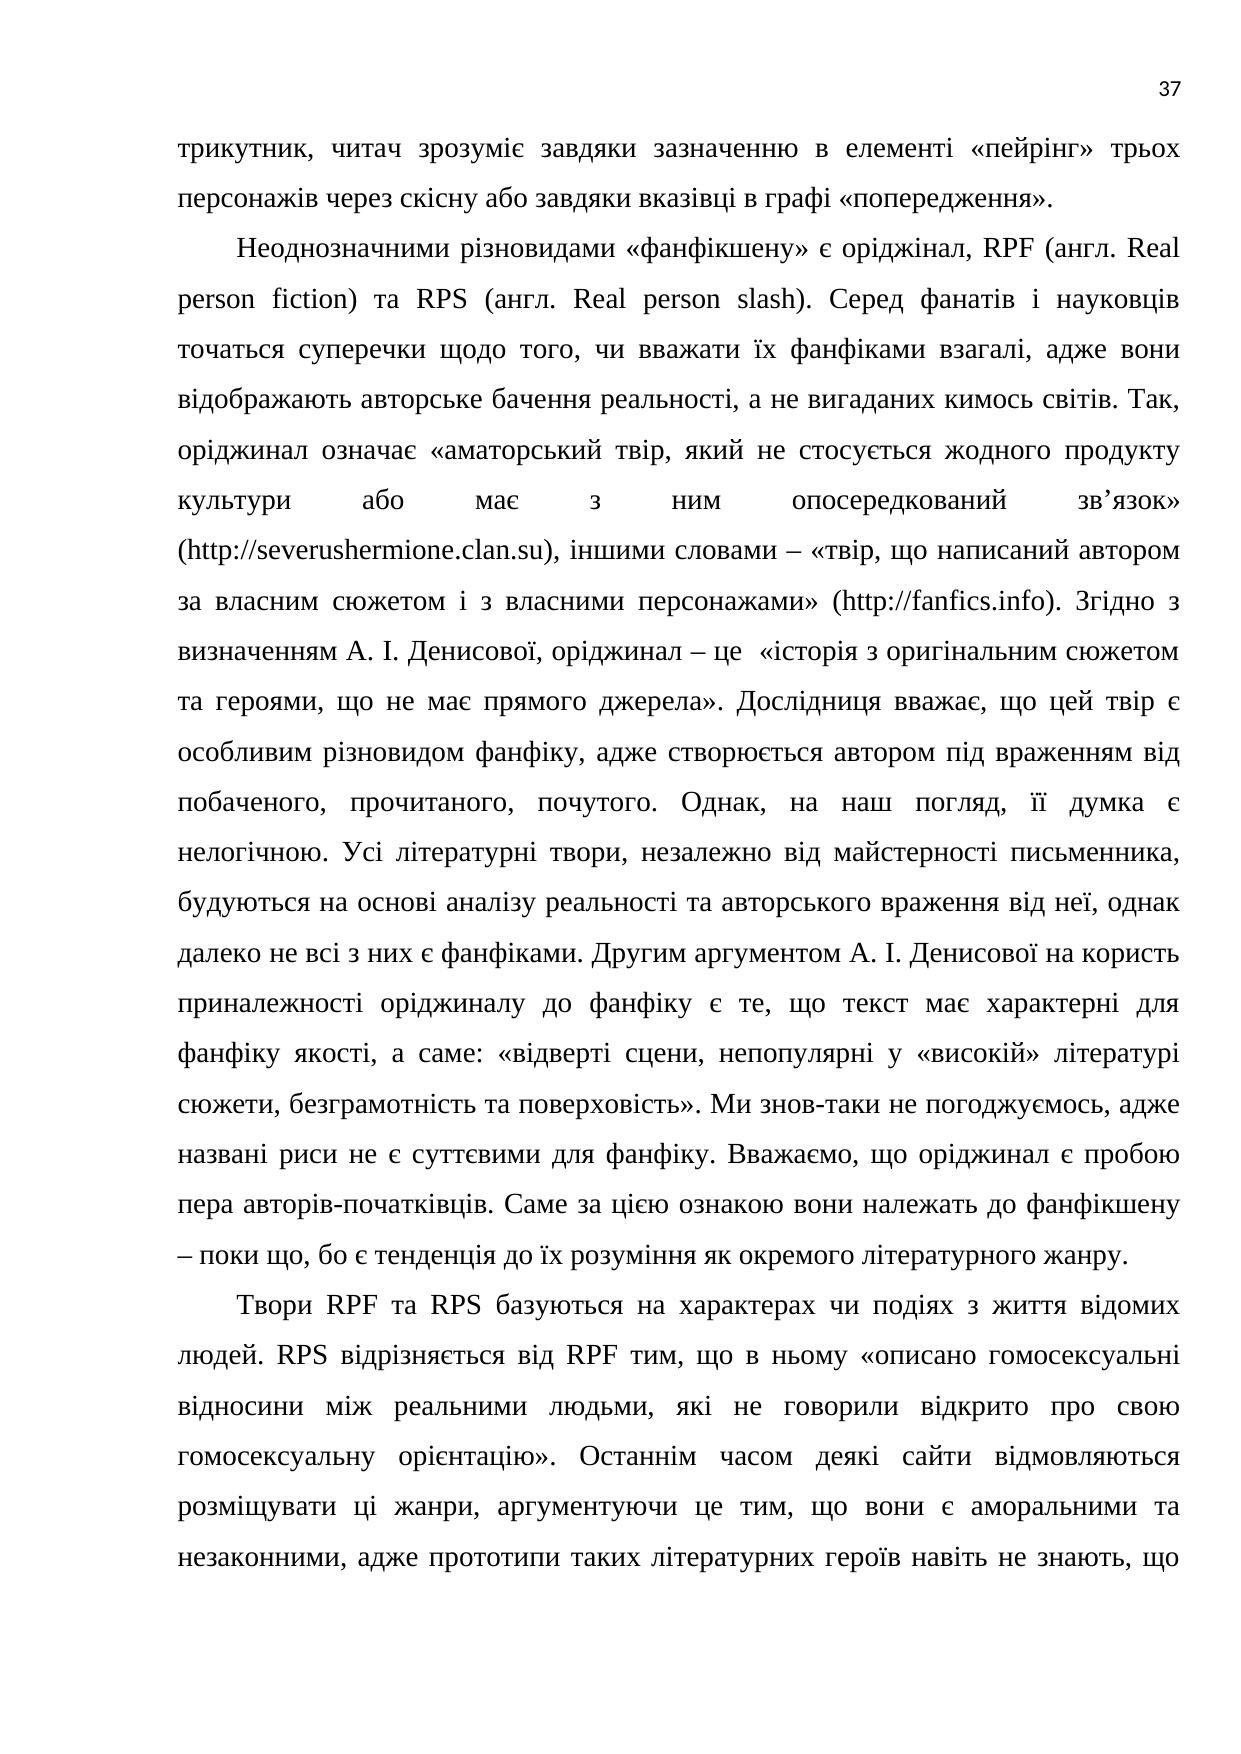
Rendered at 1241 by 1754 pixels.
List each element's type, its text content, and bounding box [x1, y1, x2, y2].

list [177, 1287, 1181, 1572]
list Неоднозначними різновидами «фанфікшену» є оріджінал, RPF (англ. Real person fiction) та RPS (англ. Real person slash). Серед фанатів і науковців точаться суперечки щодо того, чи вважати їх фанфіками взагалі, адже вони відображають авторське бачення реальності, а не вигаданих кимось світів. Так, оріджинал означає «аматорський твір, який не стосується жодного продукту культури або має з ним опосередкований зв’язок» (http://severushermione.clan.su), іншими словами – «твір, що написаний автором за власним сюжетом і з власними персонажами» (http://fanfics.info). Згідно з визначенням А. І. Денисової, оріджинал – це «історія з оригінальним сюжетом та героями, що не має прямого джерела». Дослідниця вважає, що цей твір є особливим різновидом фанфіку, адже створюється автором під враженням від побаченого, прочитаного, почутого. Однак, на наш погляд, її думка є нелогічною. Усі літературні твори, незалежно від майстерності письменника, будуються на основі аналізу реальності та авторського враження від неї, однак далеко не всі з них є фанфіками. Другим аргументом А. І. Денисової на користь приналежності оріджиналу до фанфіку є те, що текст має характерні для фанфіку якості, а саме: «відверті сцени, непопулярні у «високій» літературі сюжети, безграмотність та поверховість». Ми знов-таки не погоджуємось, адже названі риси не є суттєвими для фанфіку. Вважаємо, що оріджинал є пробою пера авторів-початківців. Саме за цією ознакою вони належать до фанфікшену – поки що, бо є тенденція до їх розуміння як окремого літературного жанру. [177, 231, 1181, 1270]
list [177, 130, 1181, 214]
